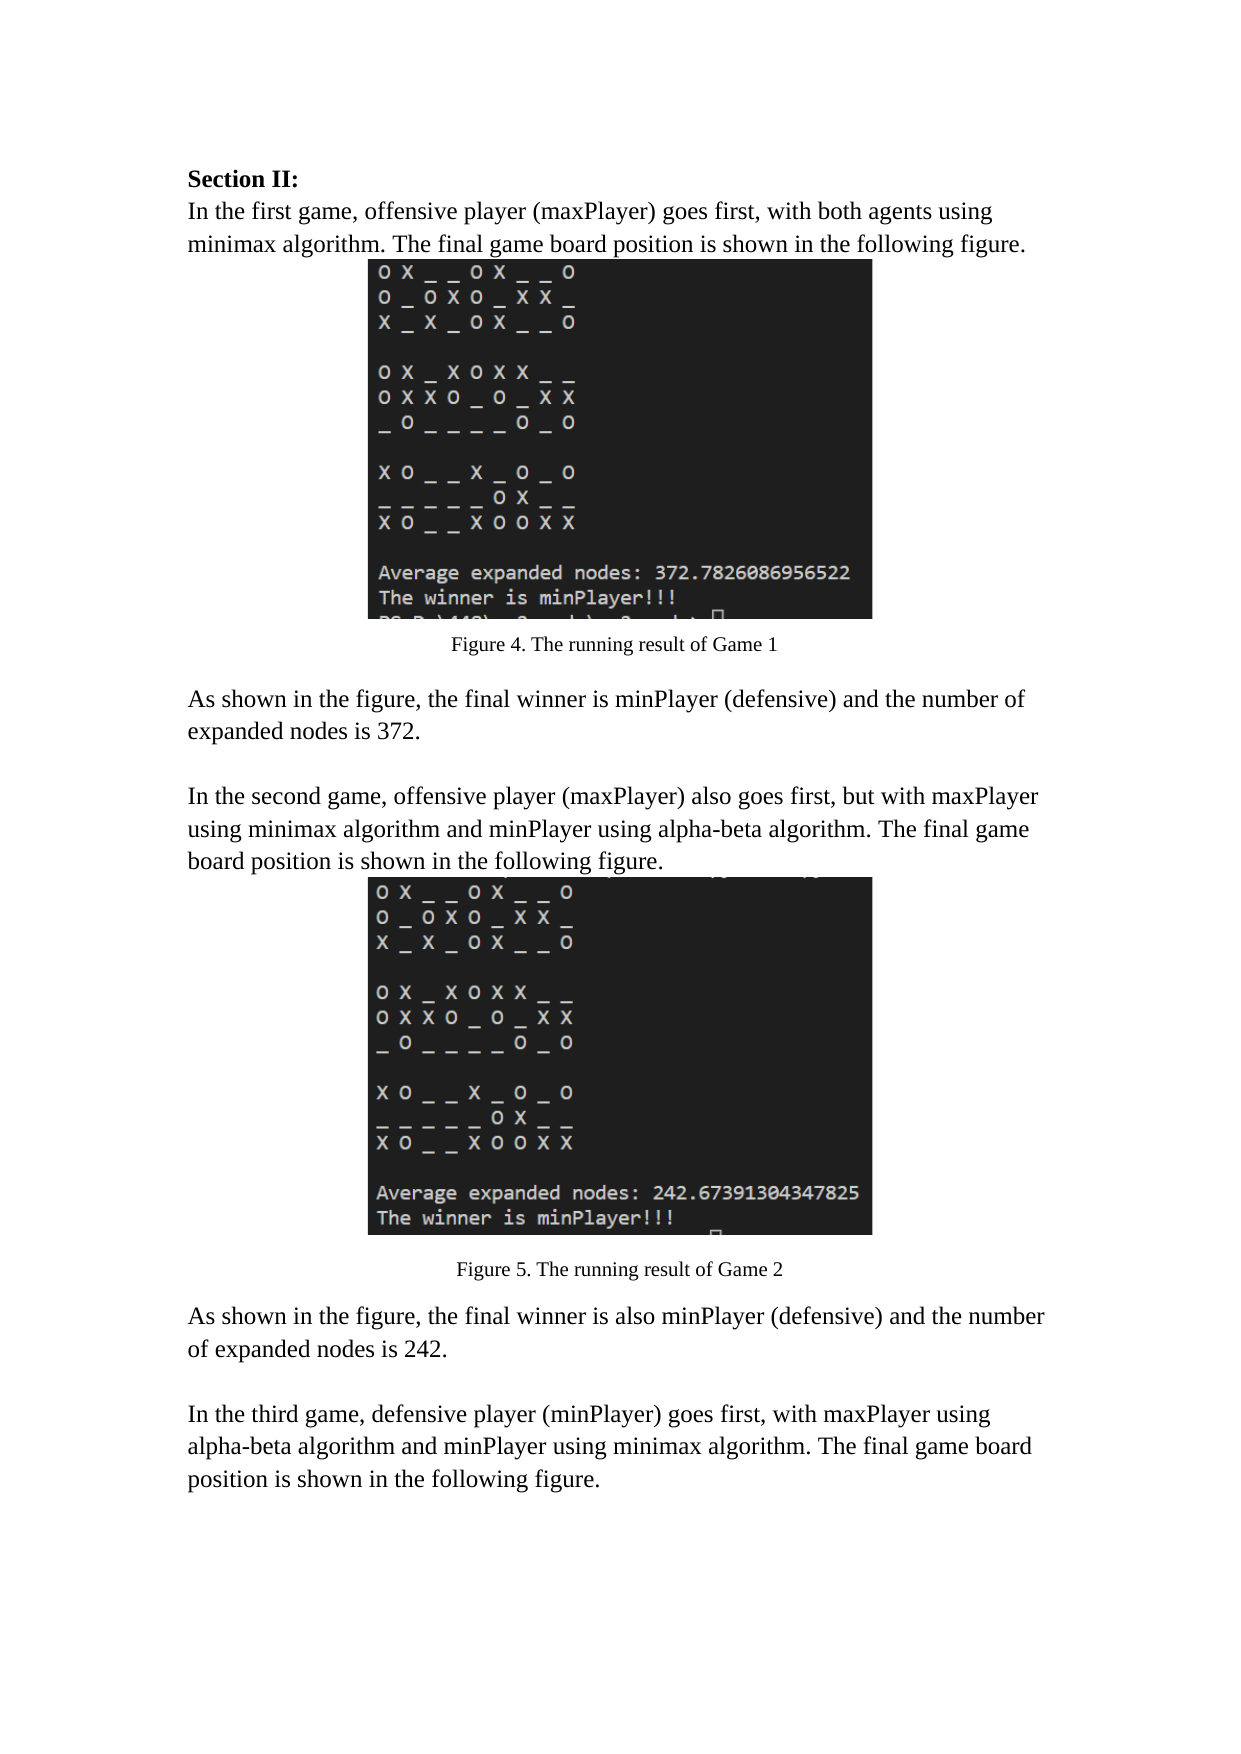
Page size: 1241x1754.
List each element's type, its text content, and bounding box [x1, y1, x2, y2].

text In the second game, offensive player (maxPlayer) also goes first, but with maxPlayer using minimax algorithm and minPlayer using alpha-beta algorithm. The final game board position is shown in the following figure. [187, 779, 1053, 877]
text As shown in the figure, the final winner is minPlayer (defensive) and the number of expanded nodes is 372. [187, 682, 1053, 747]
text As shown in the figure, the final winner is also minPlayer (defensive) and the number of expanded nodes is 242. [187, 1299, 1053, 1364]
text In the first game, offensive player (maxPlayer) goes first, with both agents using minimax algorithm. The final game board position is shown in the following figure. [187, 194, 1053, 259]
picture [367, 259, 873, 619]
picture [367, 877, 873, 1235]
text In the third game, defensive player (minPlayer) goes first, with maxPlayer using alpha-beta algorithm and minPlayer using minimax algorithm. The final game board position is shown in the following figure. [187, 1397, 1053, 1494]
text Section II: [187, 162, 1053, 194]
